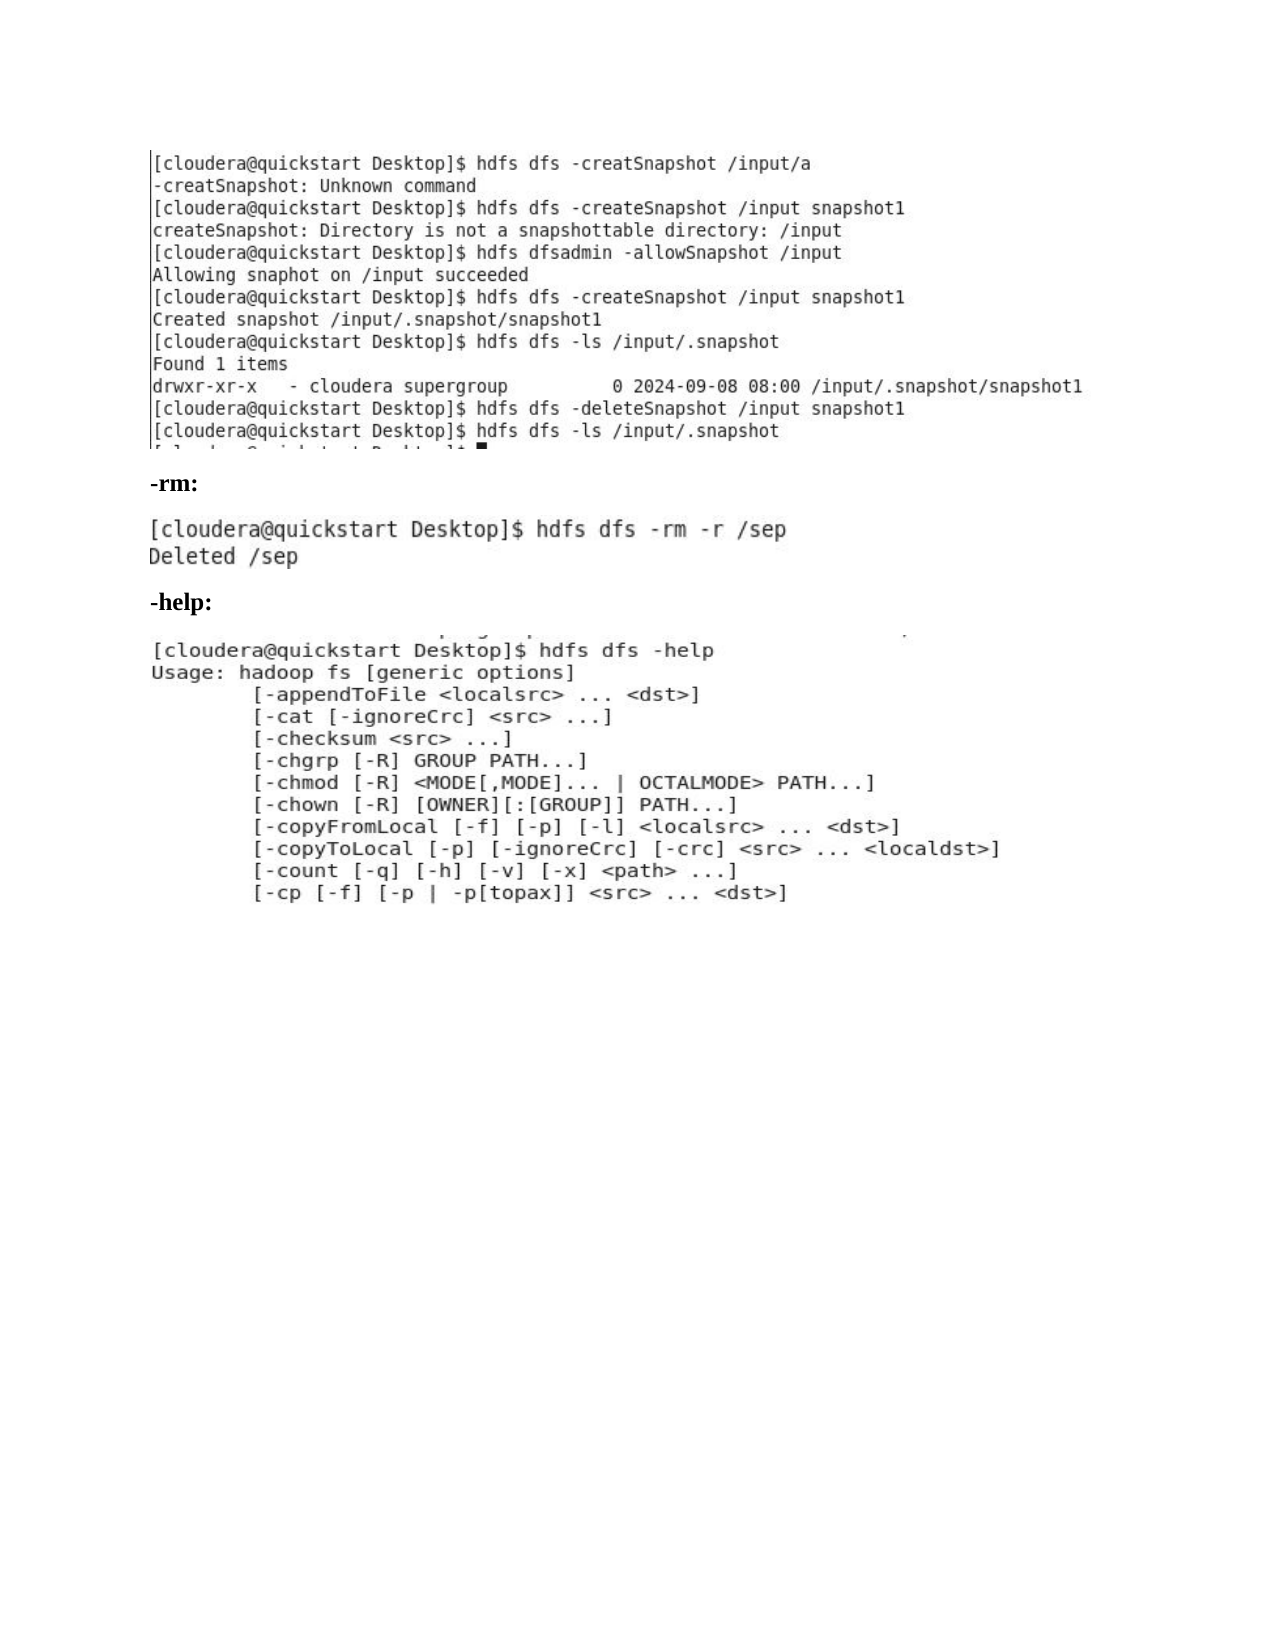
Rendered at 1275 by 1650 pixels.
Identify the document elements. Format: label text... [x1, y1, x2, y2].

picture [150, 515, 926, 569]
text -help: [150, 587, 1125, 616]
text -rm: [150, 468, 1125, 496]
picture [150, 150, 1125, 449]
picture [150, 635, 1071, 907]
